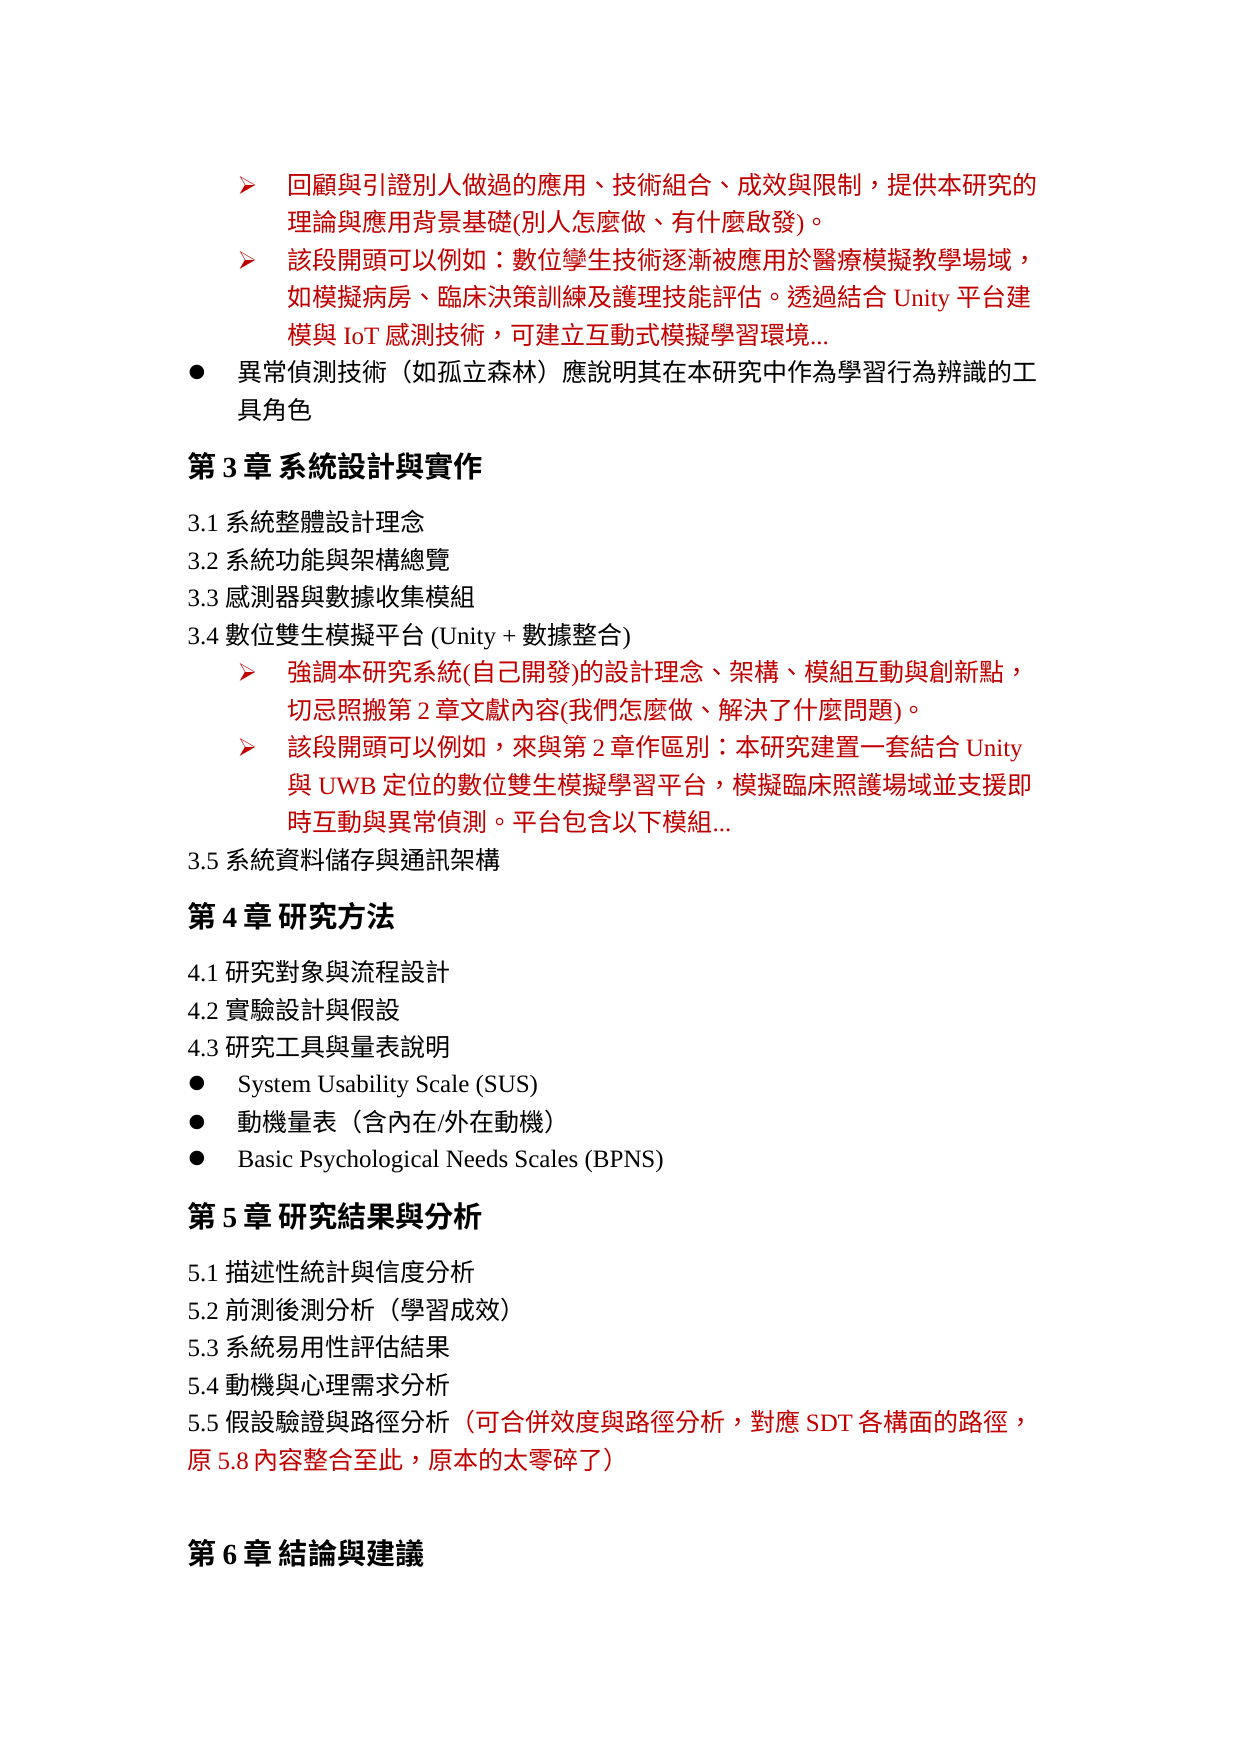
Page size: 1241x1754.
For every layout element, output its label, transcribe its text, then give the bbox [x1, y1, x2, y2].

text 5.4 動機與心理需求分析 [187, 1364, 1053, 1402]
list 該段開頭可以例如：數位孿生技術逐漸被應用於醫療模擬教學場域，如模擬病房、臨床決策訓練及護理技能評估。透過結合 Unity 平台建模與 IoT 感測技術，可建立互動式模擬學習環境... [237, 239, 1053, 352]
text 第4章 研究方法 [187, 877, 1053, 952]
text 第5章 研究結果與分析 [187, 1177, 1053, 1252]
text 3.3 感測器與數據收集模組 [187, 577, 1053, 614]
list 強調本研究系統(自己開發)的設計理念、架構、模組互動與創新點，切忌照搬第2章文獻內容(我們怎麼做、解決了什麼問題)。 [237, 652, 1053, 727]
list 動機量表（含內在/外在動機） [187, 1102, 1053, 1139]
text 第3章 系統設計與實作 [187, 427, 1053, 502]
text 4.3 研究工具與量表說明 [187, 1027, 1053, 1064]
list 回顧與引證別人做過的應用、技術組合、成效與限制，提供本研究的理論與應用背景基礎(別人怎麼做、有什麼啟發)。 [237, 164, 1053, 239]
list 異常偵測技術（如孤立森林）應說明其在本研究中作為學習行為辨識的工具角色 [187, 352, 1053, 427]
list System Usability Scale (SUS) [187, 1064, 1053, 1102]
text 第6章 結論與建議 [187, 1514, 1053, 1589]
text 5.5 假設驗證與路徑分析（可合併效度與路徑分析，對應 SDT 各構面的路徑，原5.8內容整合至此，原本的太零碎了） [187, 1402, 1053, 1477]
text 5.2 前測後測分析（學習成效） [187, 1289, 1053, 1327]
text 3.5 系統資料儲存與通訊架構 [187, 839, 1053, 877]
text 5.1 描述性統計與信度分析 [187, 1252, 1053, 1289]
text 4.1 研究對象與流程設計 [187, 952, 1053, 989]
list Basic Psychological Needs Scales (BPNS) [187, 1139, 1053, 1177]
text 3.2 系統功能與架構總覽 [187, 539, 1053, 577]
text 3.1 系統整體設計理念 [187, 502, 1053, 539]
list 該段開頭可以例如，來與第2章作區別：本研究建置一套結合 Unity 與 UWB 定位的數位雙生模擬學習平台，模擬臨床照護場域並支援即時互動與異常偵測。平台包含以下模組... [237, 727, 1053, 839]
text 3.4 數位雙生模擬平台 (Unity + 數據整合) [187, 614, 1053, 652]
text 5.3 系統易用性評估結果 [187, 1327, 1053, 1364]
text 4.2 實驗設計與假設 [187, 989, 1053, 1027]
